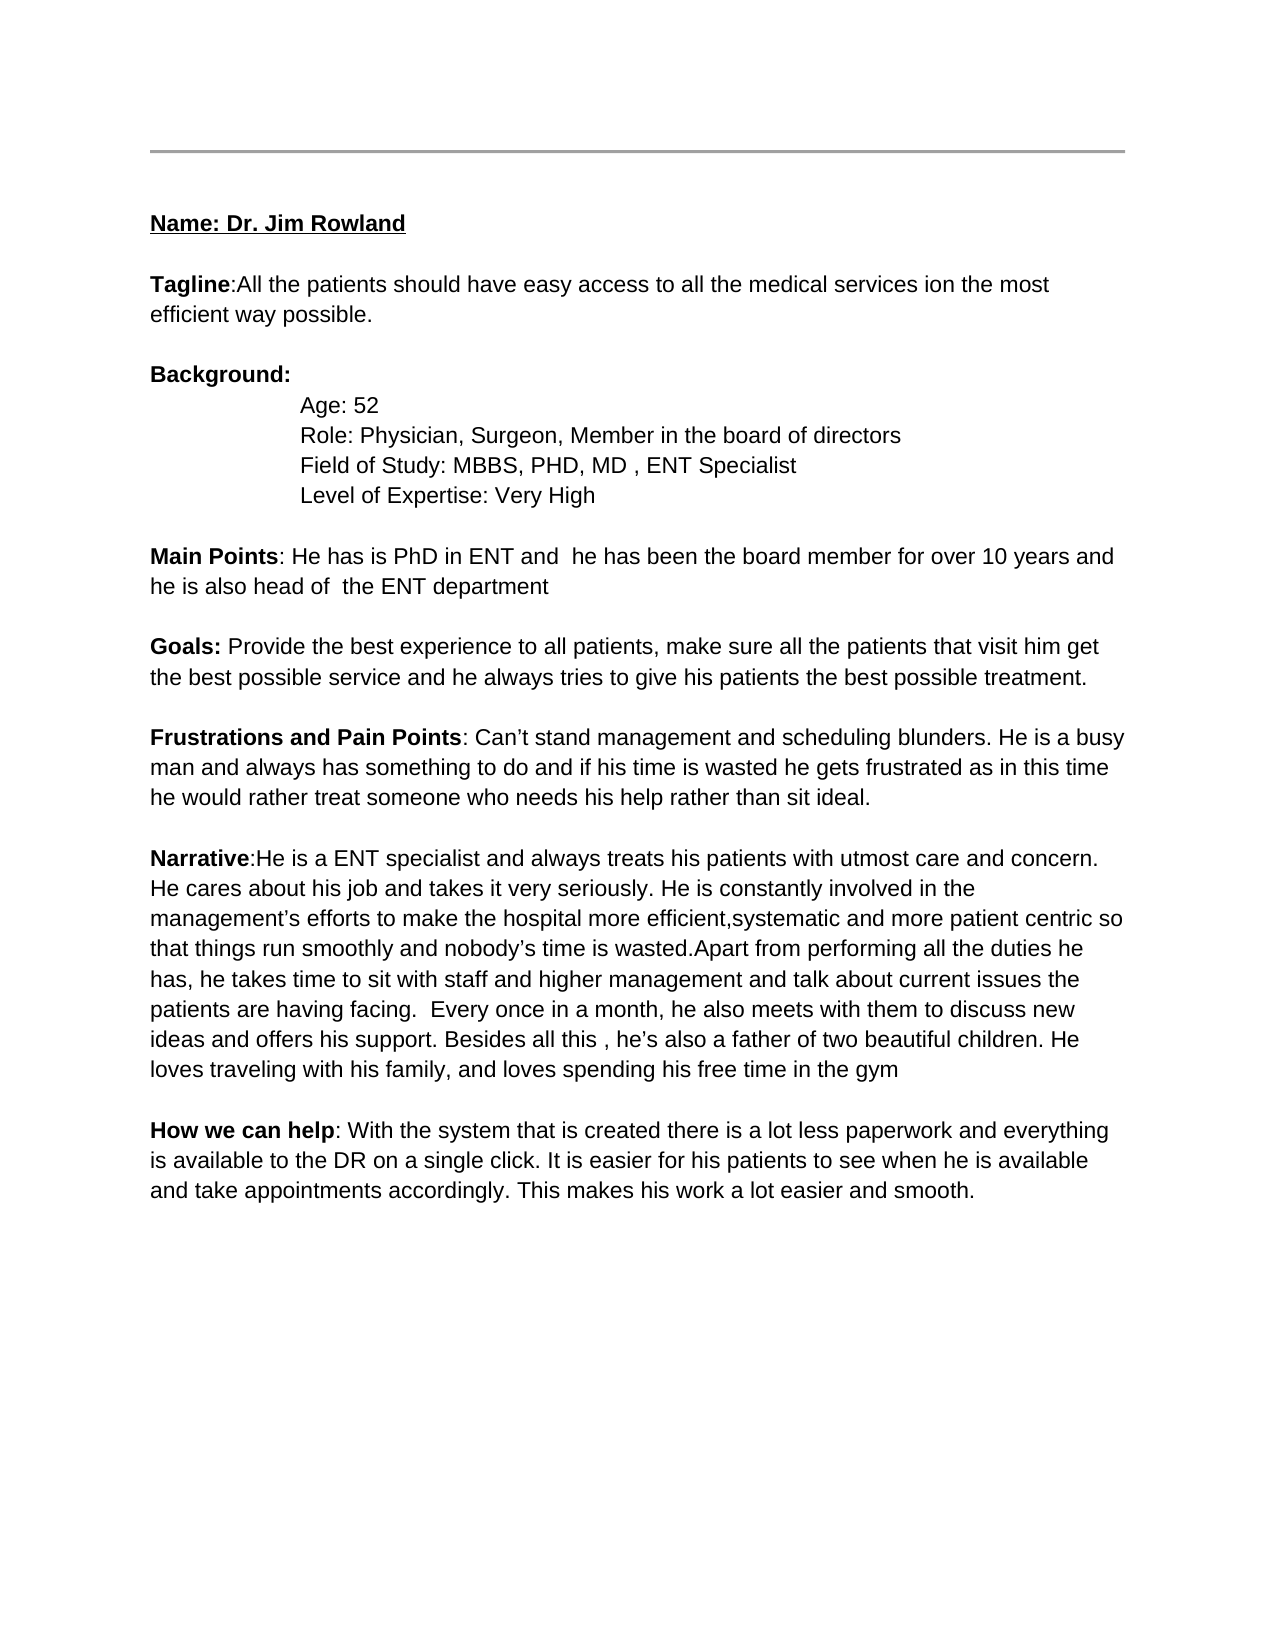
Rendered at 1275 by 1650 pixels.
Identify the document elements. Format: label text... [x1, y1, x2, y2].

text Main Points: He has is PhD in ENT and he has been the board member for over 10 years and he is also head of the ENT department [150, 543, 1125, 599]
text Age: 52 Role: Physician, Surgeon, Member in the board of directors [225, 392, 1125, 448]
text Narrative:He is a ENT specialist and always treats his patients with utmost care and concern. He cares about his job and takes it very seriously. He is constantly involved in the management’s efforts to make the hospital more efficient,systematic and more patient centric so that things run smoothly and nobody’s time is wasted.Apart from performing all the duties he has, he takes time to sit with staff and higher management and talk about current issues the patients are having facing. Every once in a month, he also meets with them to discuss new ideas and offers his support. Besides all this , he’s also a father of two beautiful children. He loves traveling with his family, and loves spending his free time in the gym [150, 845, 1125, 1083]
text Name: Dr. Jim Rowland [150, 210, 1125, 237]
text Level of Expertise: Very High [225, 482, 1125, 509]
text Field of Study: MBBS, PHD, MD , ENT Specialist [225, 452, 1125, 478]
text Background: [150, 361, 1125, 388]
text Frustrations and Pain Points: Can’t stand management and scheduling blunders. He is a busy man and always has something to do and if his time is wasted he gets frustrated as in this time he would rather treat someone who needs his help rather than sit ideal. [150, 724, 1125, 811]
text How we can help: With the system that is created there is a lot less paperwork and everything is available to the DR on a single click. It is easier for his patients to see when he is available and take appointments accordingly. This makes his work a lot easier and smooth. [150, 1117, 1125, 1203]
text Goals: Provide the best experience to all patients, make sure all the patients that visit him get the best possible service and he always tries to give his patients the best possible treatment. [150, 633, 1125, 690]
text Tagline:All the patients should have easy access to all the medical services ion the most efficient way possible. [150, 271, 1125, 327]
